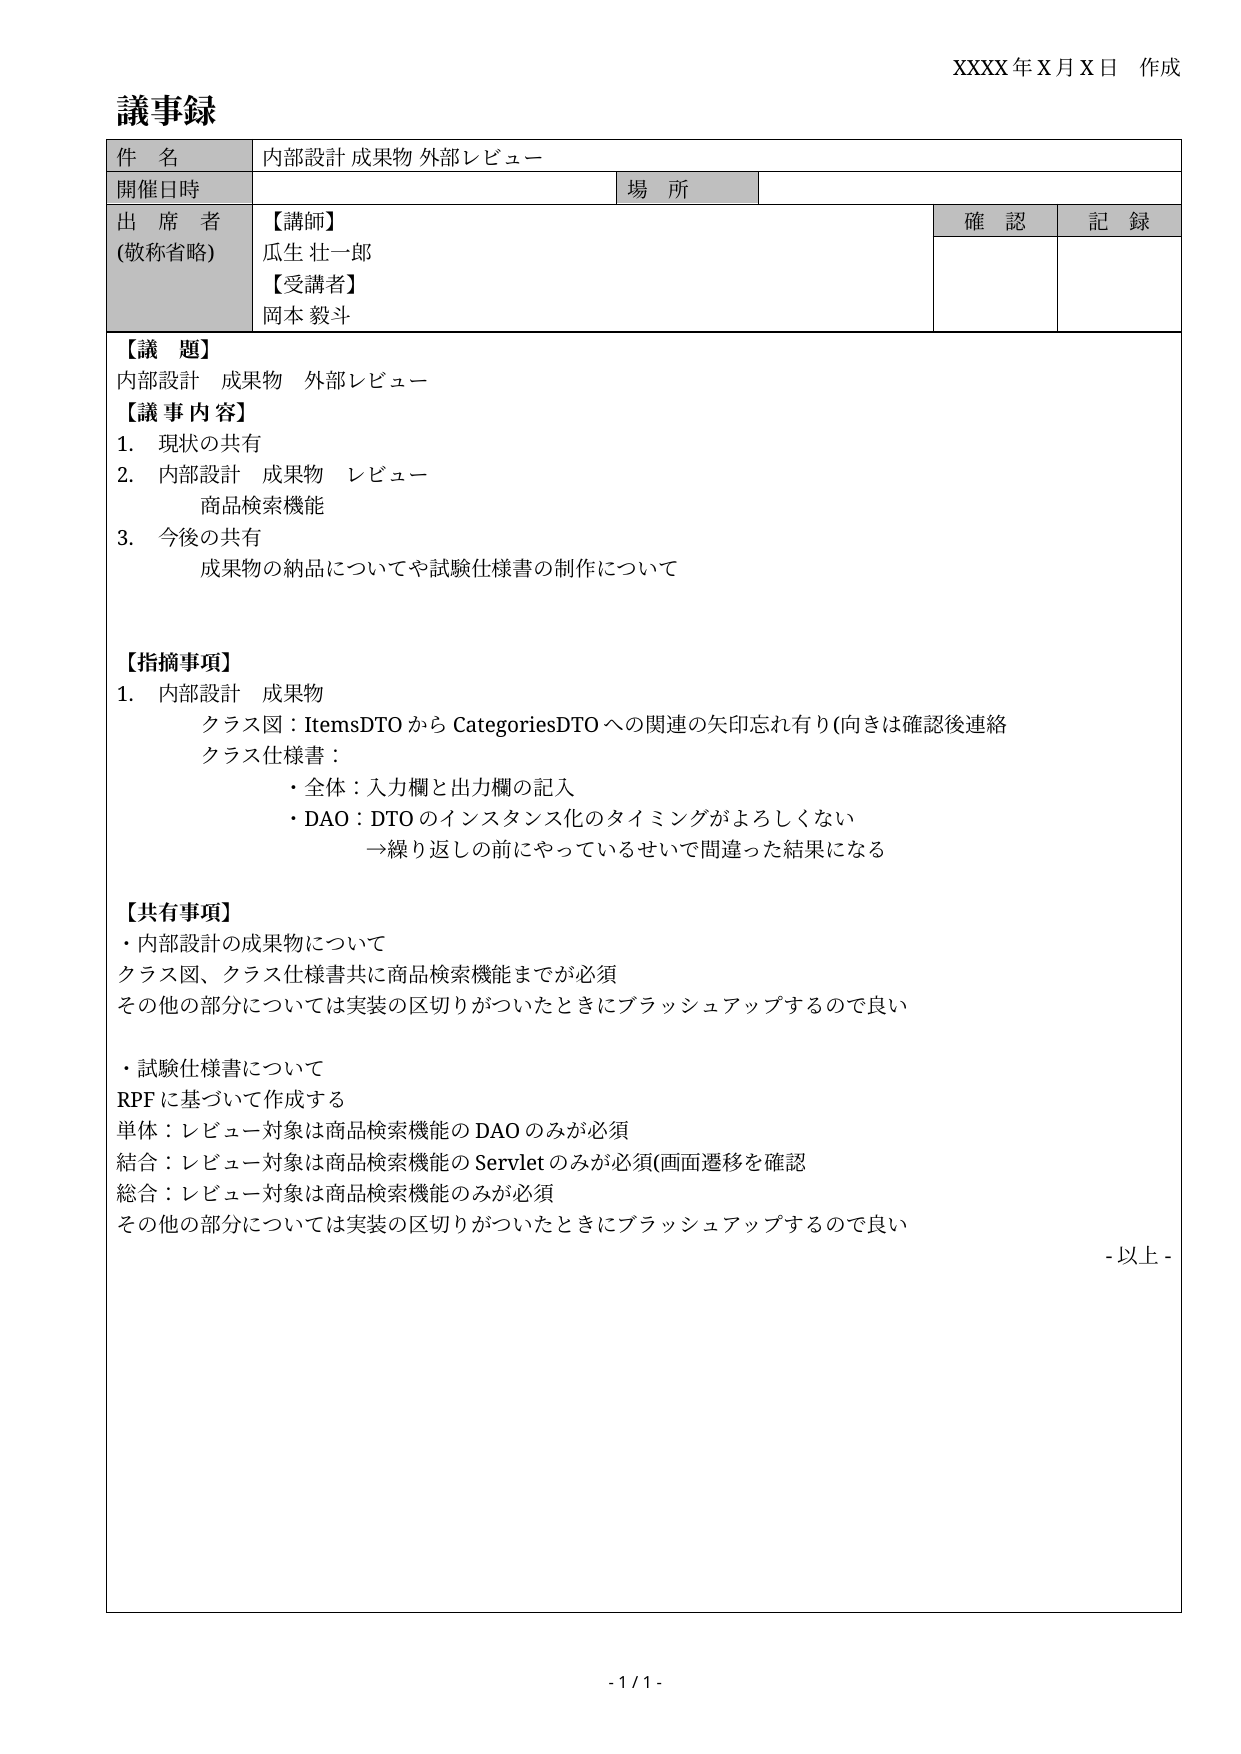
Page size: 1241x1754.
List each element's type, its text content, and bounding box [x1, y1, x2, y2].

table_cell 場 所 [617, 172, 758, 203]
table_cell [759, 172, 1181, 203]
table_cell 内部設計 成果物 外部レビュー [253, 140, 1181, 171]
table_cell 【議 題】 内部設計 成果物 外部レビュー 【議 事 内 容】 現状の共有 内部設計 成果物 レビュー 商品検索機能 今後の共有 成果物の納品についてや試験仕様書の制作について 【指摘事項】 内部設計 成果物 クラス図：ItemsDTOからCategoriesDTOへの関連の矢印忘れ有り(向きは確認後連絡 クラス仕様書： ・全体：入力欄と出力欄の記入 ・DAO：DTOのインスタンス化のタイミングがよろしくない →繰り返しの前にやっているせいで間違った結果になる 【共有事項】 ・内部設計の成果物について クラス図、クラス仕様書共に商品検索機能までが必須 その他の部分については実装の区切りがついたときにブラッシュアップするので良い ・試験仕様書について RPFに基づいて作成する 単体：レビュー対象は商品検索機能のDAOのみが必須 結合：レビュー対象は商品検索機能のServletのみが必須(画面遷移を確認 総合：レビュー対象は商品検索機能のみが必須 その他の部分については実装の区切りがついたときにブラッシュアップするので良い - 以上 - [107, 333, 1181, 1612]
table_cell [253, 172, 616, 203]
table_cell [1058, 237, 1181, 331]
table_cell 【講師】 瓜生 壮一郎 【受講者】 岡本 毅斗 [253, 205, 933, 331]
table_cell 記 録 [1058, 205, 1181, 236]
table_cell [934, 237, 1057, 331]
table_cell 出 席 者 (敬称省略) [107, 205, 252, 331]
table_cell 件 名 [107, 140, 252, 171]
table_cell 確 認 [934, 205, 1057, 236]
table_cell 開催日時 [107, 172, 252, 203]
table_header 議事録 [106, 89, 1181, 139]
